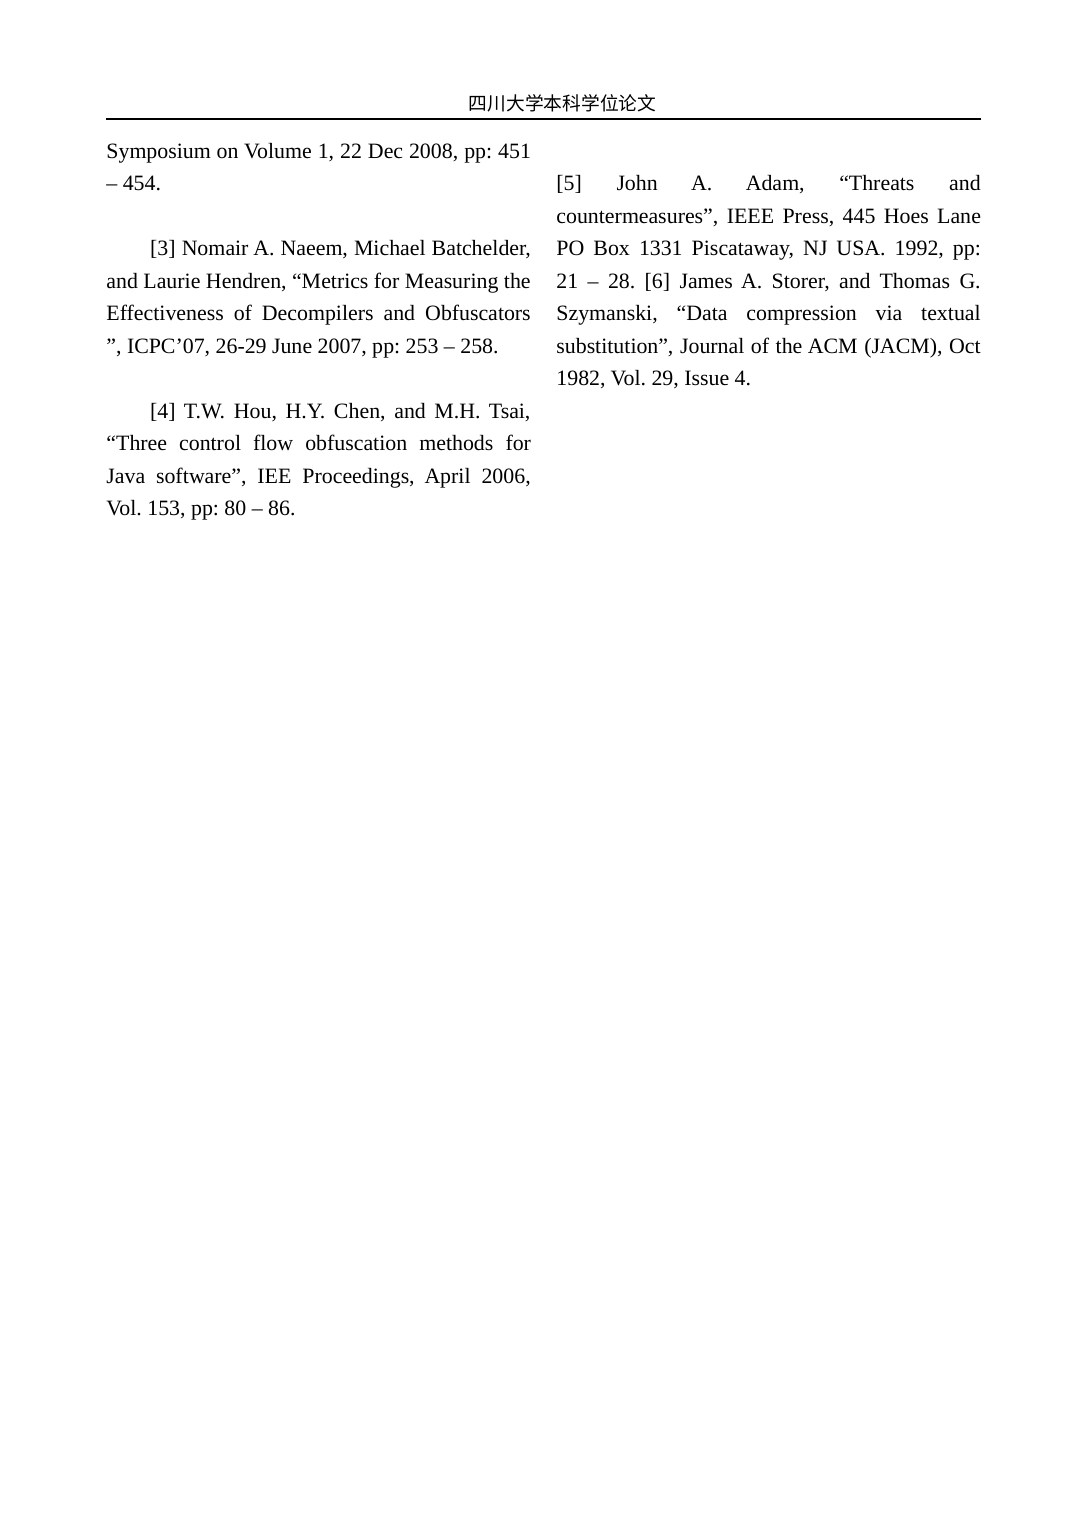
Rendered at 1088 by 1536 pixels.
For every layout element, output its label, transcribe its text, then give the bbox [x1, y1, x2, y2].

text [3] Nomair A. Naeem, Michael Batchelder, and Laurie Hendren, “Metrics for Measuring the Effectiveness of Decompilers and Obfuscators ”, ICPC’07, 26-29 June 2007, pp: 253 – 258. [106, 231, 531, 361]
text [5] John A. Adam, “Threats and countermeasures”, IEEE Press, 445 Hoes Lane PO Box 1331 Piscataway, NJ USA. 1992, pp: 21 – 28. [6] James A. Storer, and Thomas G. Szymanski, “Data compression via textual substitution”, Journal of the ACM (JACM), Oct 1982, Vol. 29, Issue 4. [556, 166, 981, 394]
text [4] T.W. Hou, H.Y. Chen, and M.H. Tsai, “Three control flow obfuscation methods for Java software”, IEE Proceedings, April 2006, Vol. 153, pp: 80 – 86. [106, 394, 531, 524]
